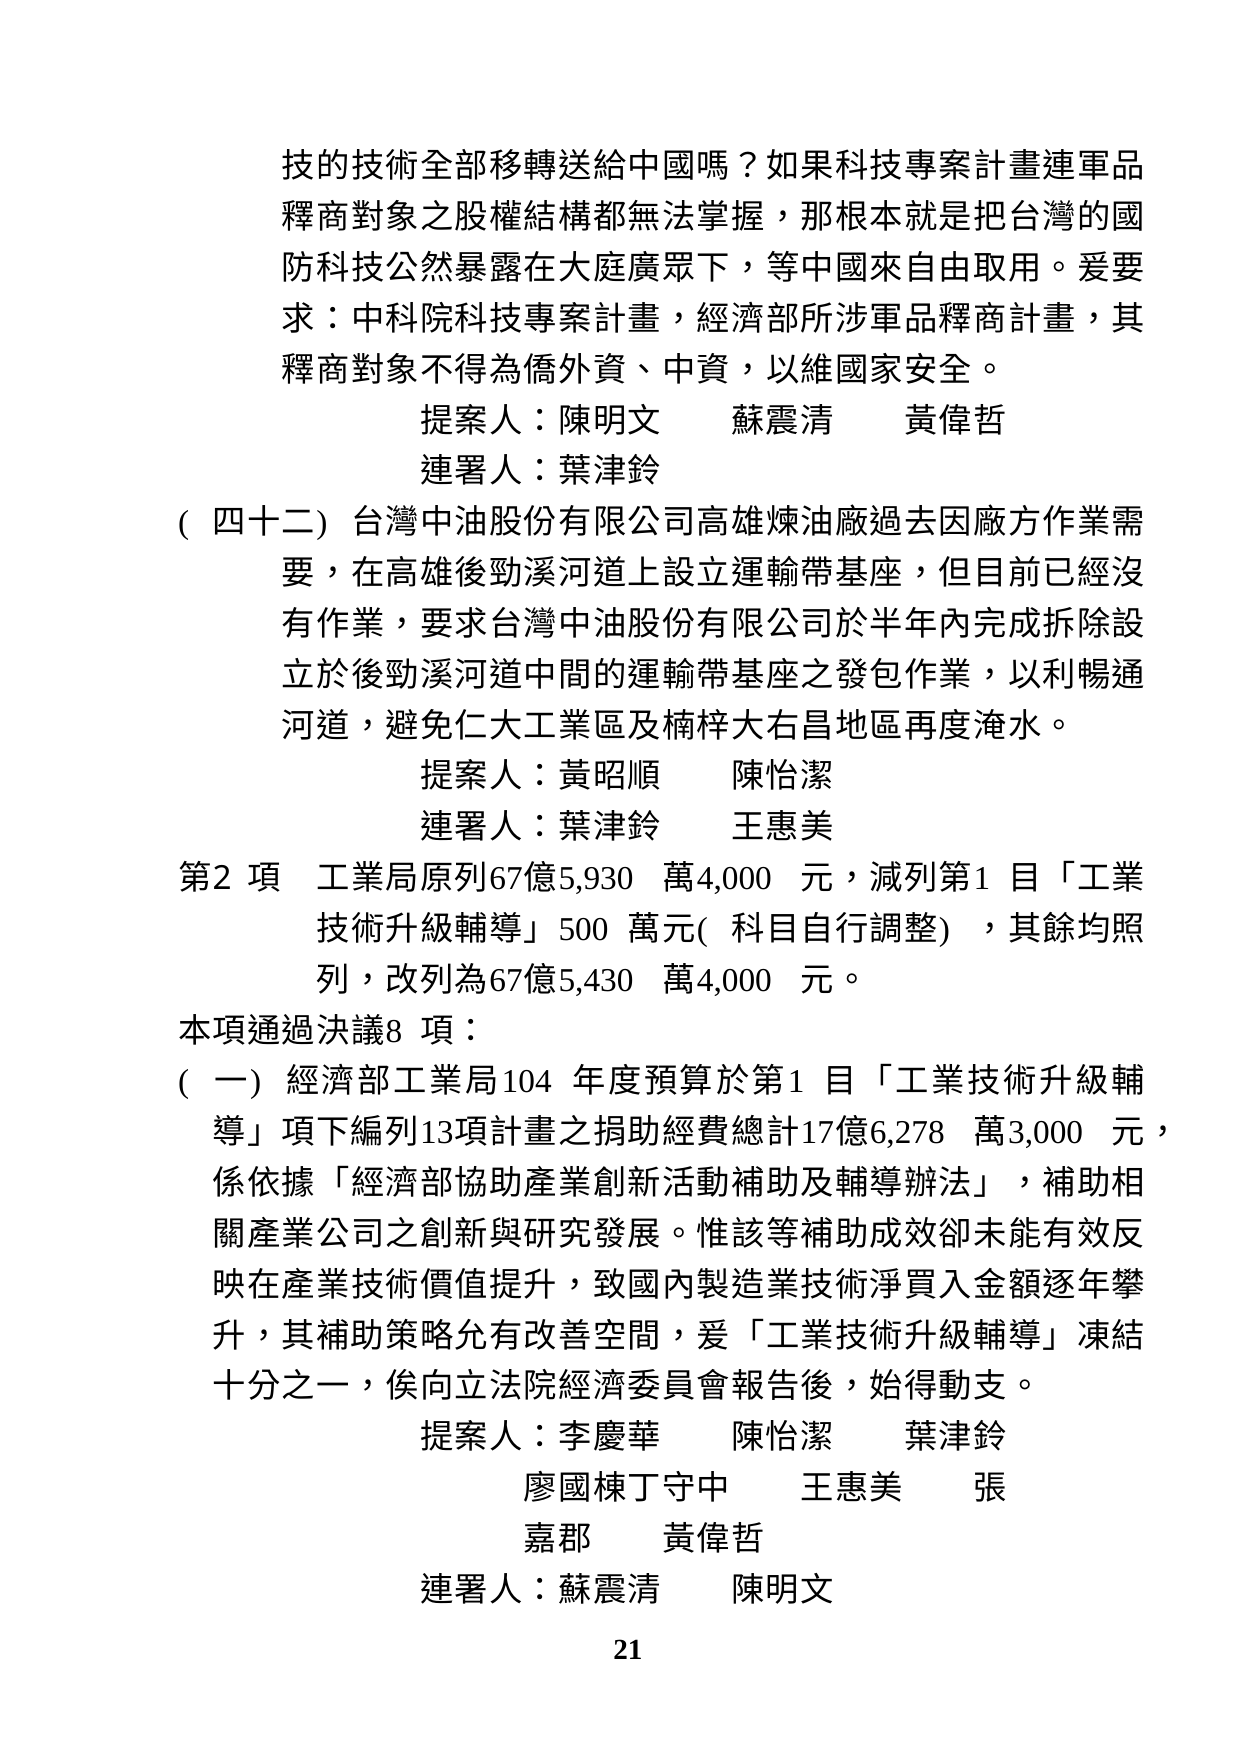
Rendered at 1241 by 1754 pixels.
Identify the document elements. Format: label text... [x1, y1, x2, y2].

text 連署人：蘇震清 陳明文 [386, 1561, 1042, 1612]
text 本項通過決議8項： [154, 1002, 1146, 1053]
text 提案人：李慶華 陳怡潔 葉津鈴 廖國棟丁守中 王惠美 張嘉郡 黃偉哲 [386, 1409, 1042, 1561]
text 提案人：黃昭順 陳怡潔 [386, 748, 1042, 799]
text (一)經濟部工業局104年度預算於第1目「工業技術升級輔導」項下編列13項計畫之捐助經費總計17億6,278萬3,000元，係依據「經濟部協助產業創新活動補助及輔導辦法」，補助相關產業公司之創新與研究發展。惟該等補助成效卻未能有效反映在產業技術價值提升，致國內製造業技術淨買入金額逐年攀升，其補助策略允有改善空間，爰「工業技術升級輔導」凍結十分之一，俟向立法院經濟委員會報告後，始得動支。 [154, 1053, 1146, 1409]
text 提案人：陳明文 蘇震清 黃偉哲 [386, 392, 1042, 443]
text 連署人：葉津鈴 王惠美 [386, 799, 1042, 849]
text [154, 138, 1146, 392]
text 連署人：葉津鈴 [386, 443, 1042, 494]
text (四十二)台灣中油股份有限公司高雄煉油廠過去因廠方作業需要，在高雄後勁溪河道上設立運輸帶基座，但目前已經沒有作業，要求台灣中油股份有限公司於半年內完成拆除設立於後勁溪河道中間的運輸帶基座之發包作業，以利暢通河道，避免仁大工業區及楠梓大右昌地區再度淹水。 [154, 494, 1146, 748]
text 第2項 工業局原列67億5,930萬4,000元，減列第1目「工業技術升級輔導」500萬元(科目自行調整)，其餘均照列，改列為67億5,430萬4,000元。 [153, 849, 1146, 1002]
